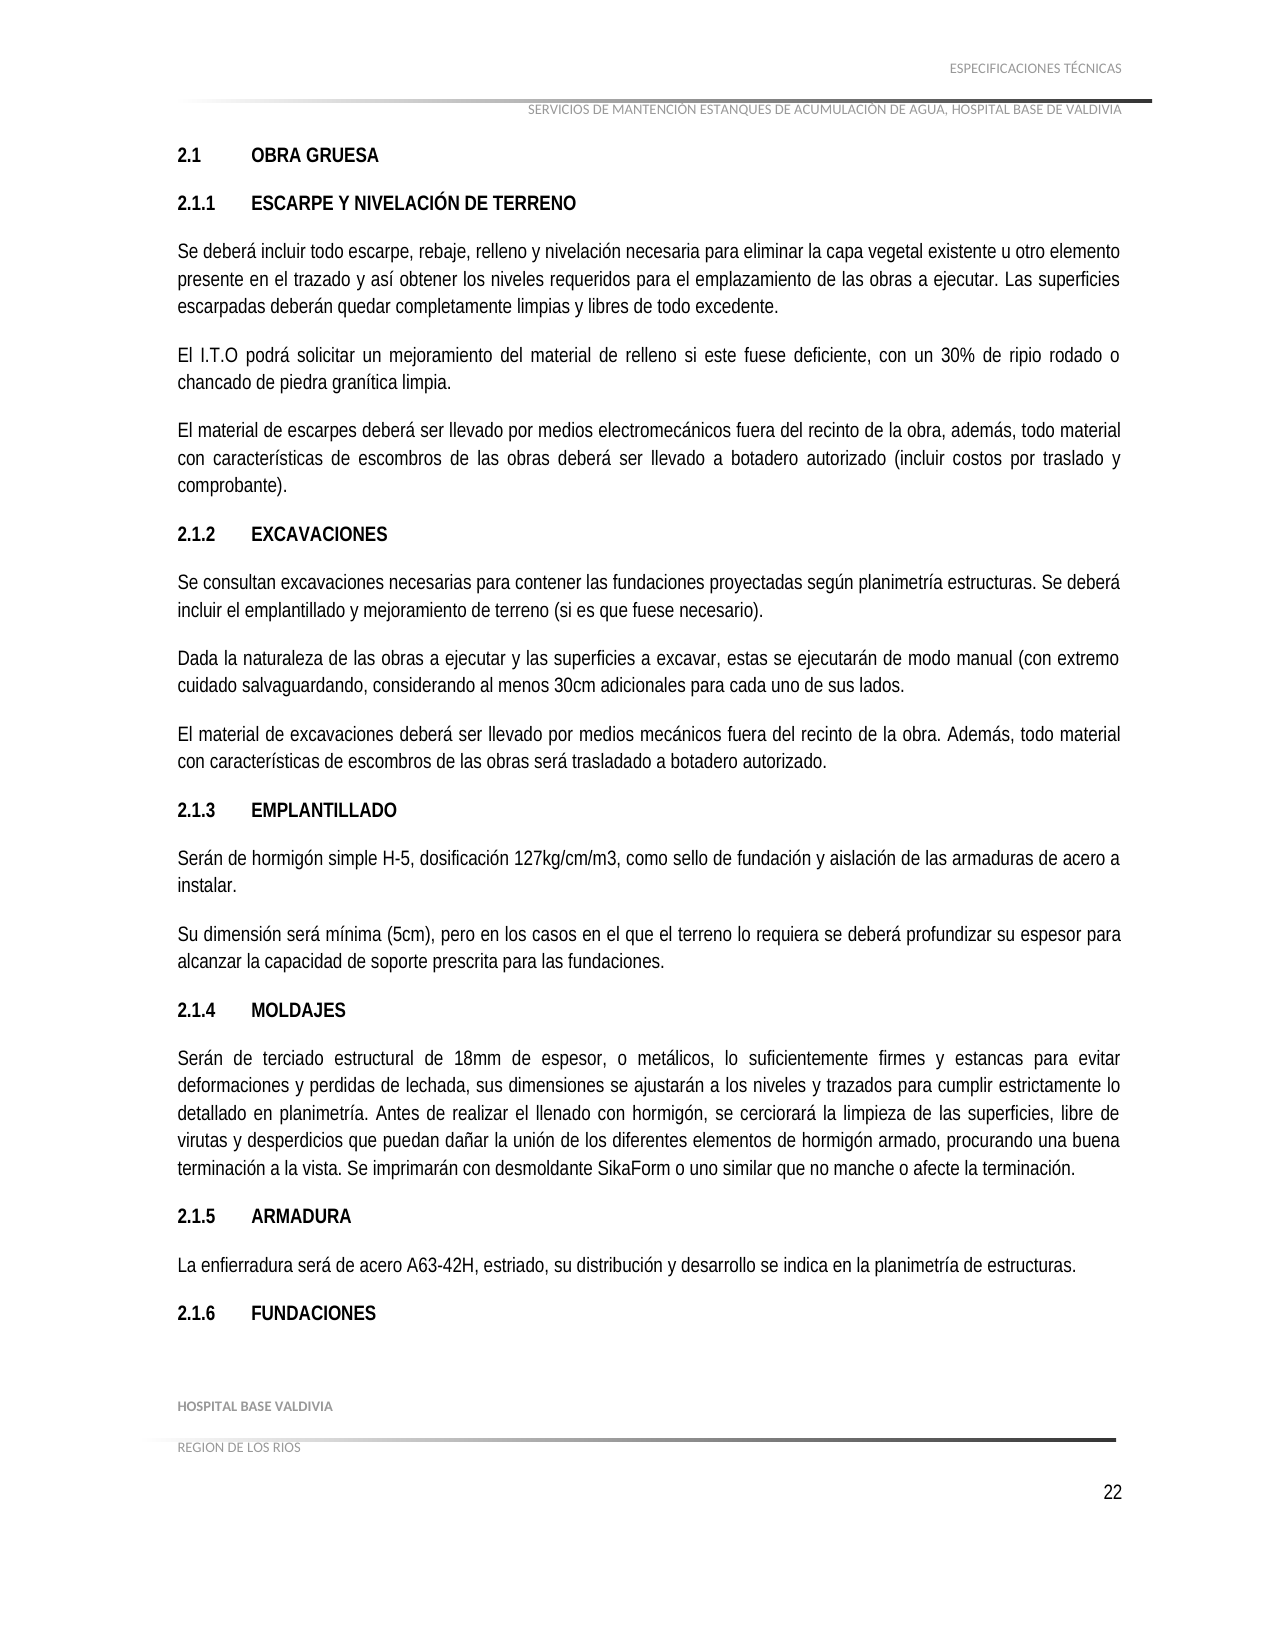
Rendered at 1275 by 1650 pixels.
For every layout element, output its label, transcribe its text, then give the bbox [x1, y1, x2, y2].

text Serán de hormigón simple H-5, dosificación 127kg/cm/m3, como sello de fundación y aislación de las armaduras de acero a instalar. [177, 846, 1122, 897]
text 2.1.4 MOLDAJES [177, 997, 1122, 1021]
text El I.T.O podrá solicitar un mejoramiento del material de relleno si este fuese deficiente, con un 30% de ripio rodado o chancado de piedra granítica limpia. [177, 342, 1122, 394]
text El material de excavaciones deberá ser llevado por medios mecánicos fuera del recinto de la obra. Además, todo material con características de escombros de las obras será trasladado a botadero autorizado. [177, 722, 1122, 773]
text Serán de terciado estructural de 18mm de espesor, o metálicos, lo suficientemente firmes y estancas para evitar deformaciones y perdidas de lechada, sus dimensiones se ajustarán a los niveles y trazados para cumplir estrictamente lo detallado en planimetría. Antes de realizar el llenado con hormigón, se cerciorará la limpieza de las superficies, libre de virutas y desperdicios que puedan dañar la unión de los diferentes elementos de hormigón armado, procurando una buena terminación a la vista. Se imprimarán con desmoldante SikaForm o uno similar que no manche o afecte la terminación. [177, 1046, 1122, 1180]
text El material de escarpes deberá ser llevado por medios electromecánicos fuera del recinto de la obra, además, todo material con características de escombros de las obras deberá ser llevado a botadero autorizado (incluir costos por traslado y comprobante). [177, 418, 1122, 497]
text Dada la naturaleza de las obras a ejecutar y las superficies a excavar, estas se ejecutarán de modo manual (con extremo cuidado salvaguardando, considerando al menos 30cm adicionales para cada uno de sus lados. [177, 646, 1122, 697]
text 2.1.5 ARMADURA [177, 1204, 1122, 1228]
text 2.1 OBRA GRUESA [177, 142, 1122, 166]
text 2.1.3 EMPLANTILLADO [177, 797, 1122, 821]
text 2.1.1 ESCARPE Y NIVELACIÓN DE TERRENO [177, 191, 1122, 215]
text Se deberá incluir todo escarpe, rebaje, relleno y nivelación necesaria para eliminar la capa vegetal existente u otro elemento presente en el trazado y así obtener los niveles requeridos para el emplazamiento de las obras a ejecutar. Las superficies escarpadas deberán quedar completamente limpias y libres de todo excedente. [177, 239, 1122, 318]
text La enfierradura será de acero A63-42H, estriado, su distribución y desarrollo se indica en la planimetría de estructuras. [177, 1252, 1122, 1276]
text 2.1.6 FUNDACIONES [177, 1301, 1122, 1325]
text Su dimensión será mínima (5cm), pero en los casos en el que el terreno lo requiera se deberá profundizar su espesor para alcanzar la capacidad de soporte prescrita para las fundaciones. [177, 922, 1122, 973]
text 2.1.2 EXCAVACIONES [177, 522, 1122, 546]
text Se consultan excavaciones necesarias para contener las fundaciones proyectadas según planimetría estructuras. Se deberá incluir el emplantillado y mejoramiento de terreno (si es que fuese necesario). [177, 570, 1122, 621]
